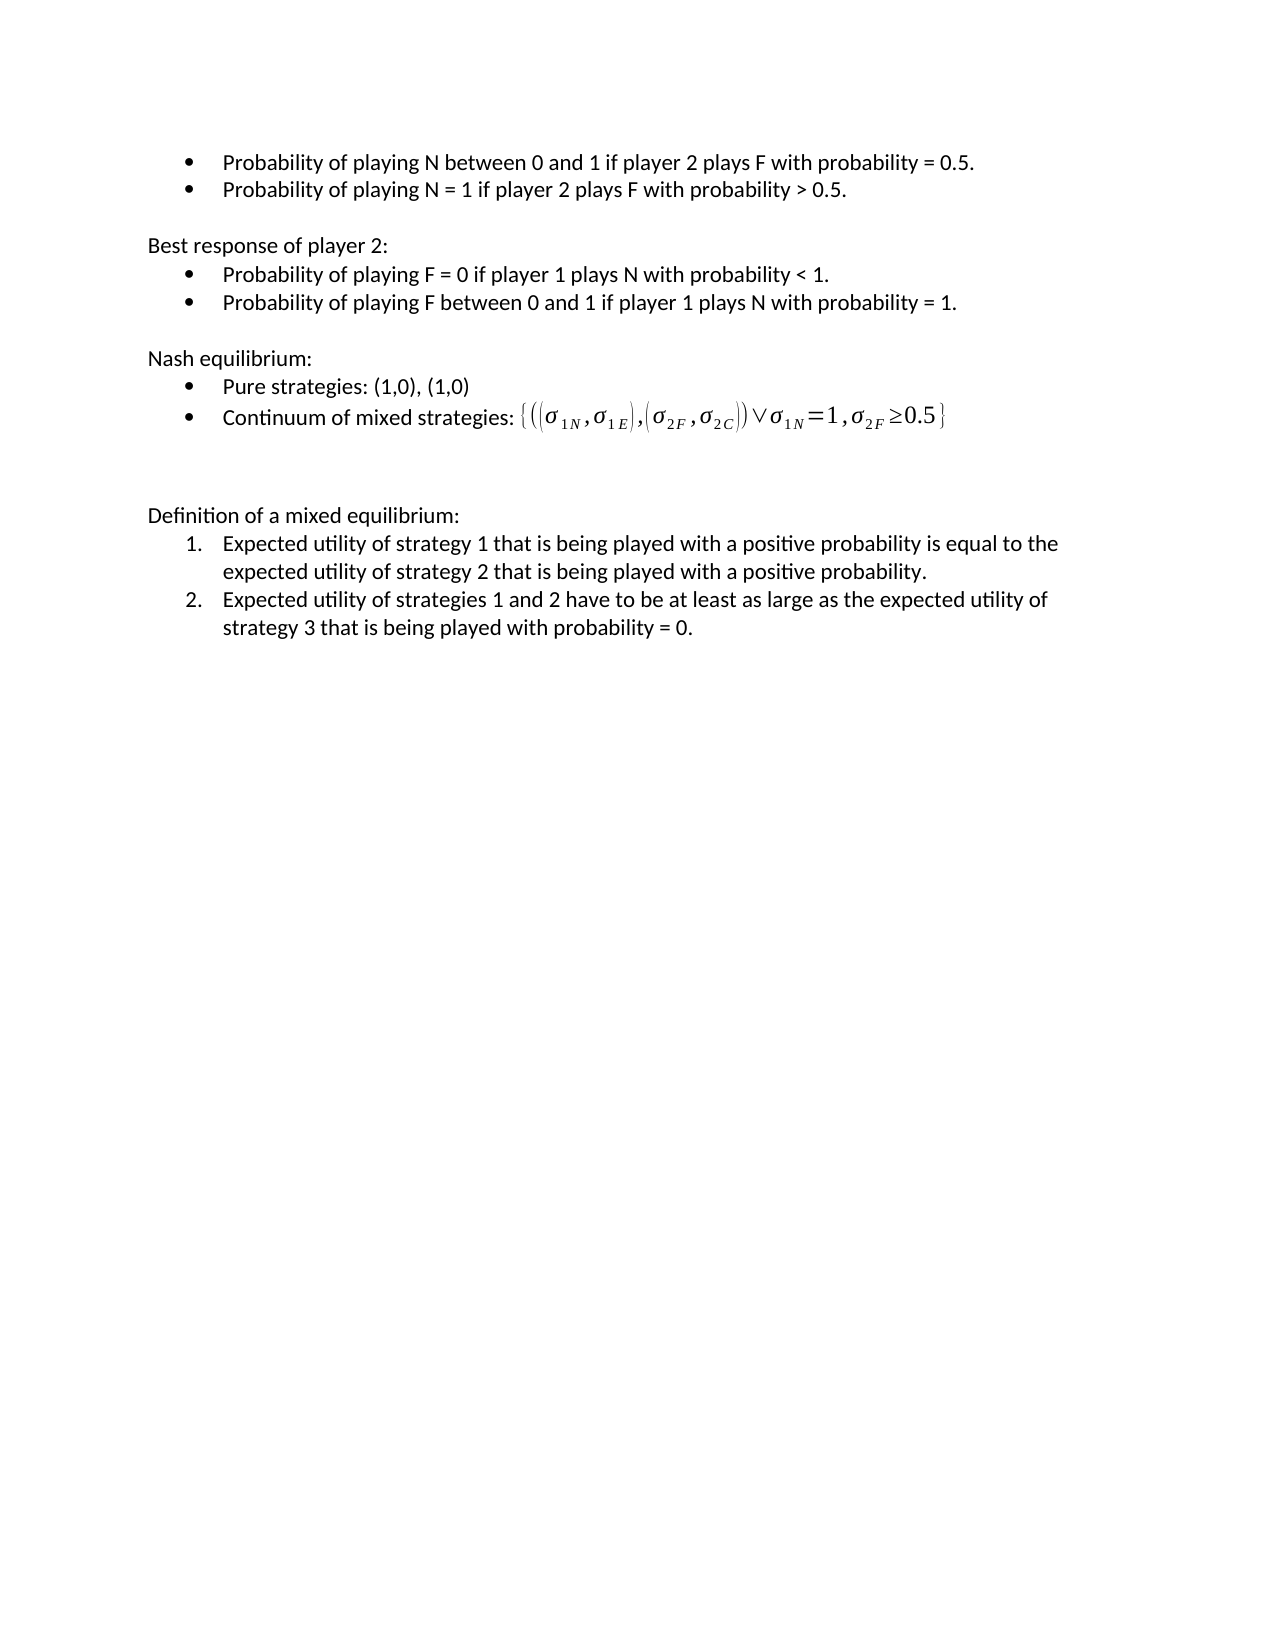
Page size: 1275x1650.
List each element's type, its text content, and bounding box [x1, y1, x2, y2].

text Definition of a mixed equilibrium: [148, 501, 1127, 529]
list Probability of playing F between 0 and 1 if player 1 plays N with probability = 1. [185, 288, 1127, 316]
text Nash equilibrium: [148, 344, 1127, 372]
text Best response of player 2: [148, 232, 1127, 260]
list Probability of playing N between 0 and 1 if player 2 plays F with probability = 0.5. [185, 148, 1127, 176]
list Probability of playing N = 1 if player 2 plays F with probability > 0.5. [185, 176, 1127, 204]
list Expected utility of strategies 1 and 2 have to be at least as large as the expected utility of strategy 3 that is being played with probability = 0. [185, 585, 1127, 641]
list Pure strategies: (1,0), (1,0) [185, 372, 1127, 400]
list Probability of playing F = 0 if player 1 plays N with probability < 1. [185, 260, 1127, 288]
list Expected utility of strategy 1 that is being played with a positive probability is equal to the expected utility of strategy 2 that is being played with a positive probability. [185, 529, 1127, 585]
list Continuum of mixed strategies: [185, 400, 1127, 434]
